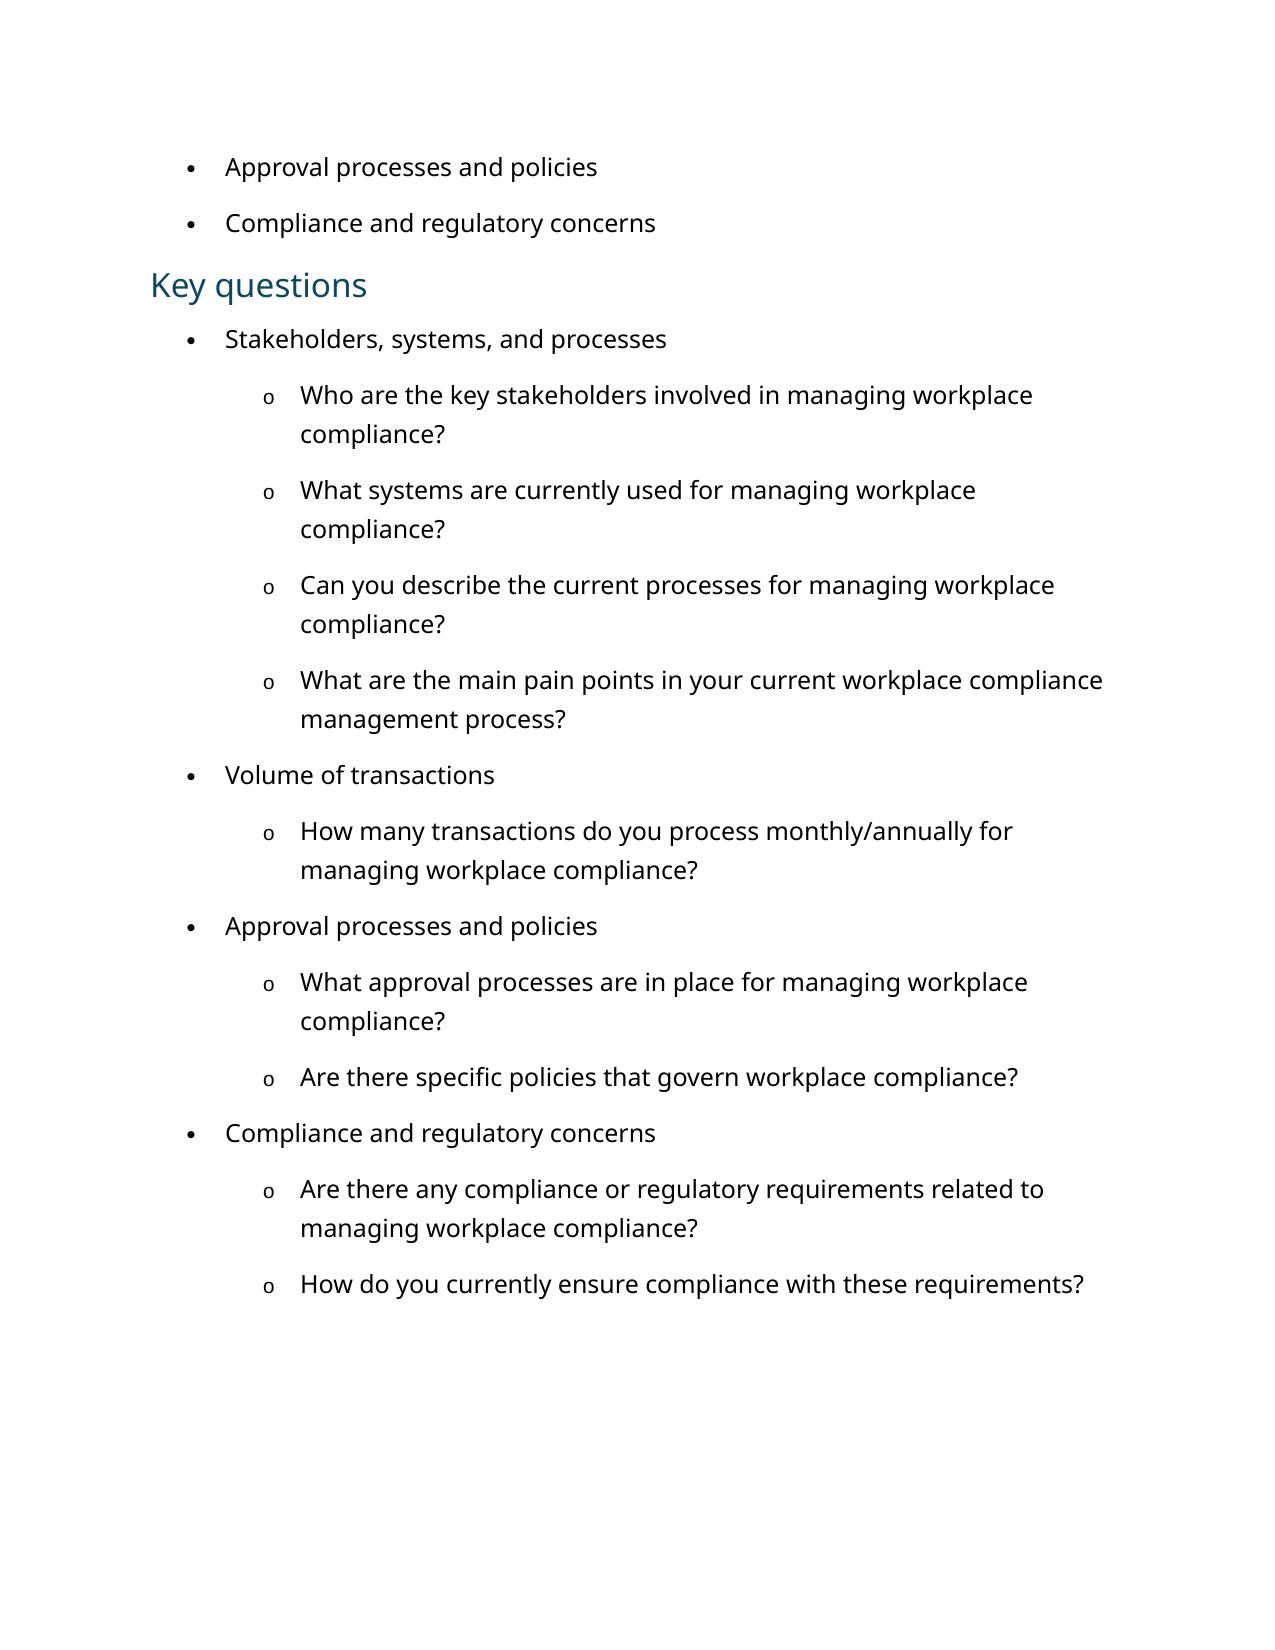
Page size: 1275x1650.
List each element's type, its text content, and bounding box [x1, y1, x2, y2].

list What approval processes are in place for managing workplace compliance? [262, 965, 1125, 1038]
list Approval processes and policies [187, 909, 1125, 943]
list Stakeholders, systems, and processes [187, 322, 1125, 356]
list What are the main pain points in your current workplace compliance management process? [262, 663, 1125, 736]
list Approval processes and policies [187, 150, 1125, 184]
list How many transactions do you process monthly/annually for managing workplace compliance? [262, 814, 1125, 887]
list Who are the key stakeholders involved in managing workplace compliance? [262, 378, 1125, 451]
list Are there any compliance or regulatory requirements related to managing workplace compliance? [262, 1171, 1125, 1244]
list How do you currently ensure compliance with these requirements? [262, 1266, 1125, 1300]
list What systems are currently used for managing workplace compliance? [262, 473, 1125, 546]
list Volume of transactions [187, 758, 1125, 792]
list Compliance and regulatory concerns [187, 1116, 1125, 1149]
list Are there specific policies that govern workplace compliance? [262, 1060, 1125, 1094]
list Can you describe the current processes for managing workplace compliance? [262, 568, 1125, 641]
list Compliance and regulatory concerns [187, 206, 1125, 240]
subtitle Key questions [150, 262, 1125, 307]
